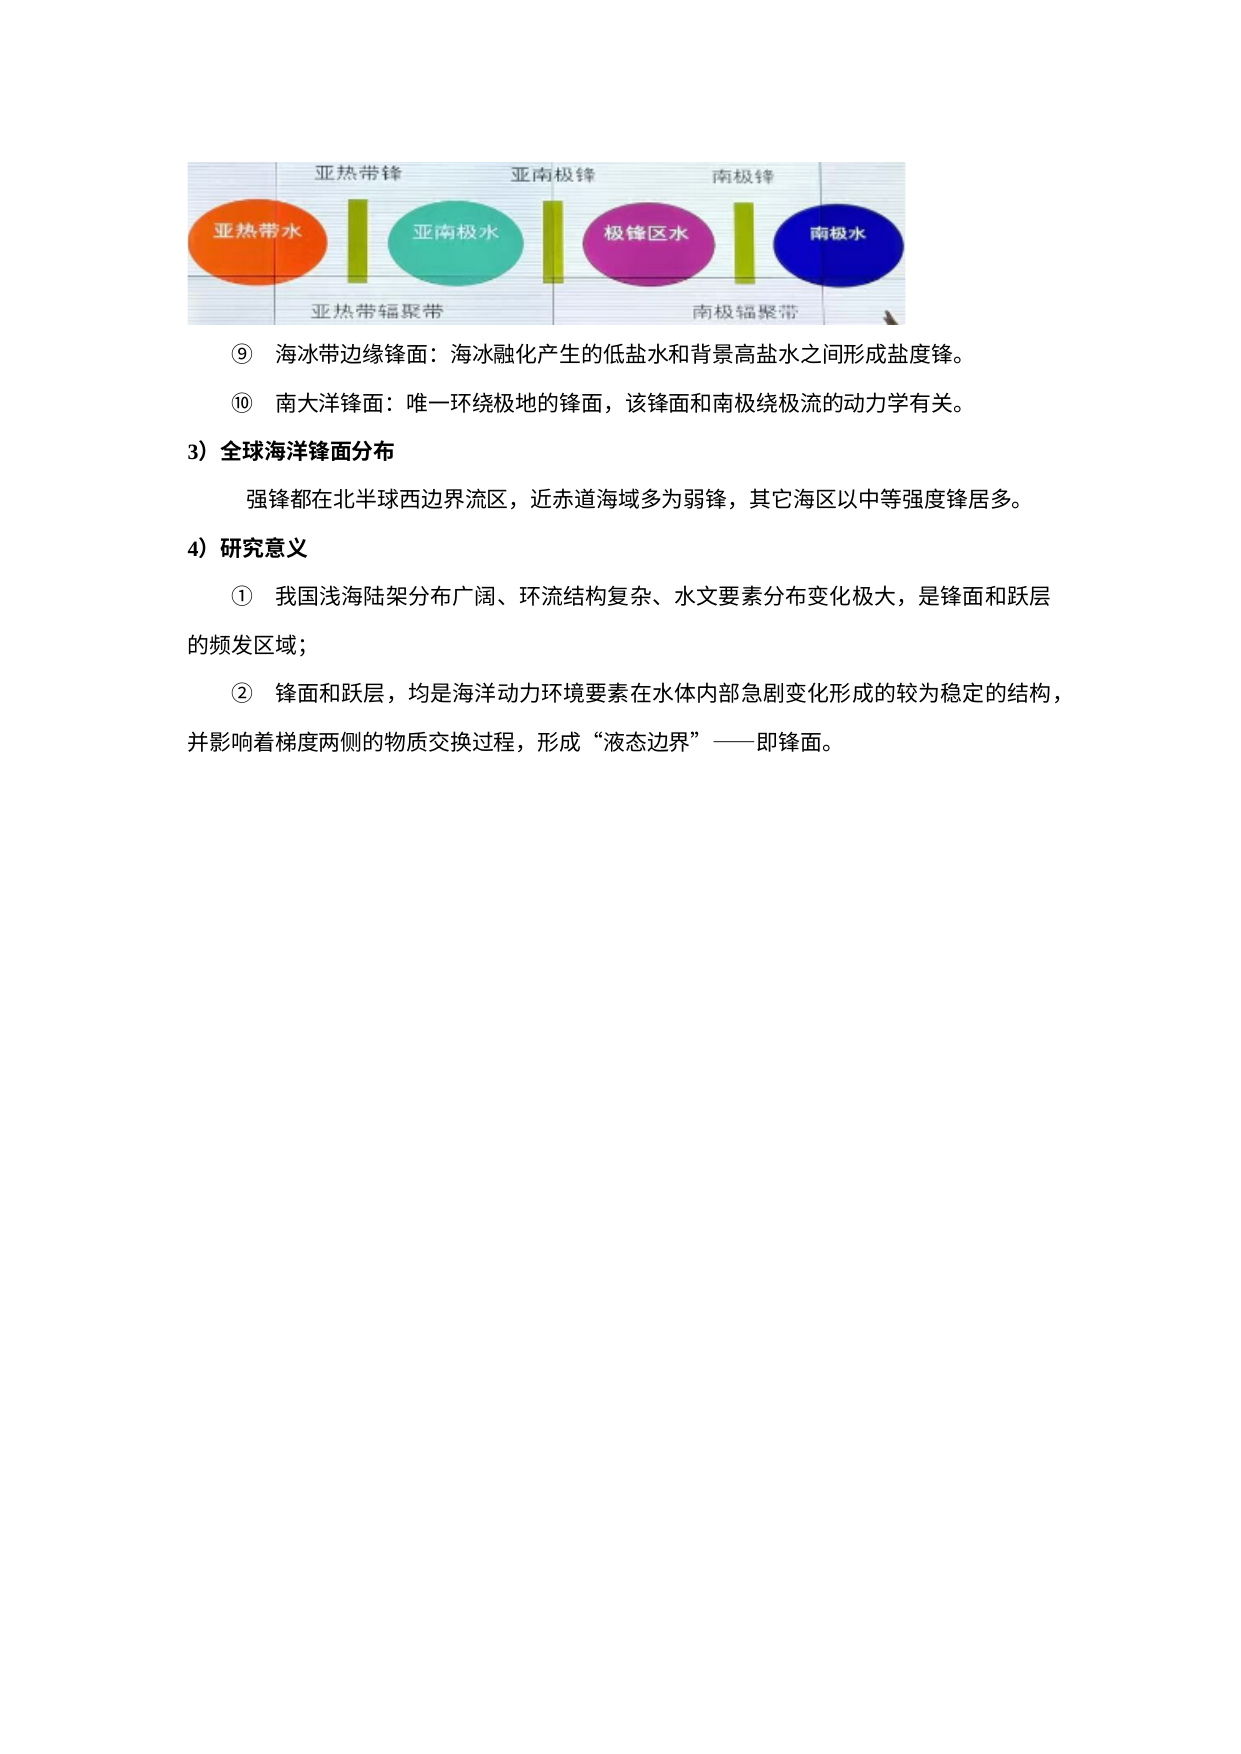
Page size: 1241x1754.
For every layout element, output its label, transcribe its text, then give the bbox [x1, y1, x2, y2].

list 我国浅海陆架分布广阔、环流结构复杂、水文要素分布变化极大，是锋面和跃层的频发区域； [187, 579, 1053, 660]
list 锋面和跃层，均是海洋动力环境要素在水体内部急剧变化形成的较为稳定的结构，并影响着梯度两侧的物质交换过程，形成“液态边界”——即锋面。 [187, 676, 1053, 757]
picture [187, 162, 906, 325]
text 强锋都在北半球西边界流区，近赤道海域多为弱锋，其它海区以中等强度锋居多。 [187, 482, 1053, 514]
list 研究意义 [187, 530, 1053, 563]
list 全球海洋锋面分布 [187, 434, 1053, 466]
list 海冰带边缘锋面：海冰融化产生的低盐水和背景高盐水之间形成盐度锋。 [187, 337, 1053, 369]
list 南大洋锋面：唯一环绕极地的锋面，该锋面和南极绕极流的动力学有关。 [187, 385, 1053, 418]
